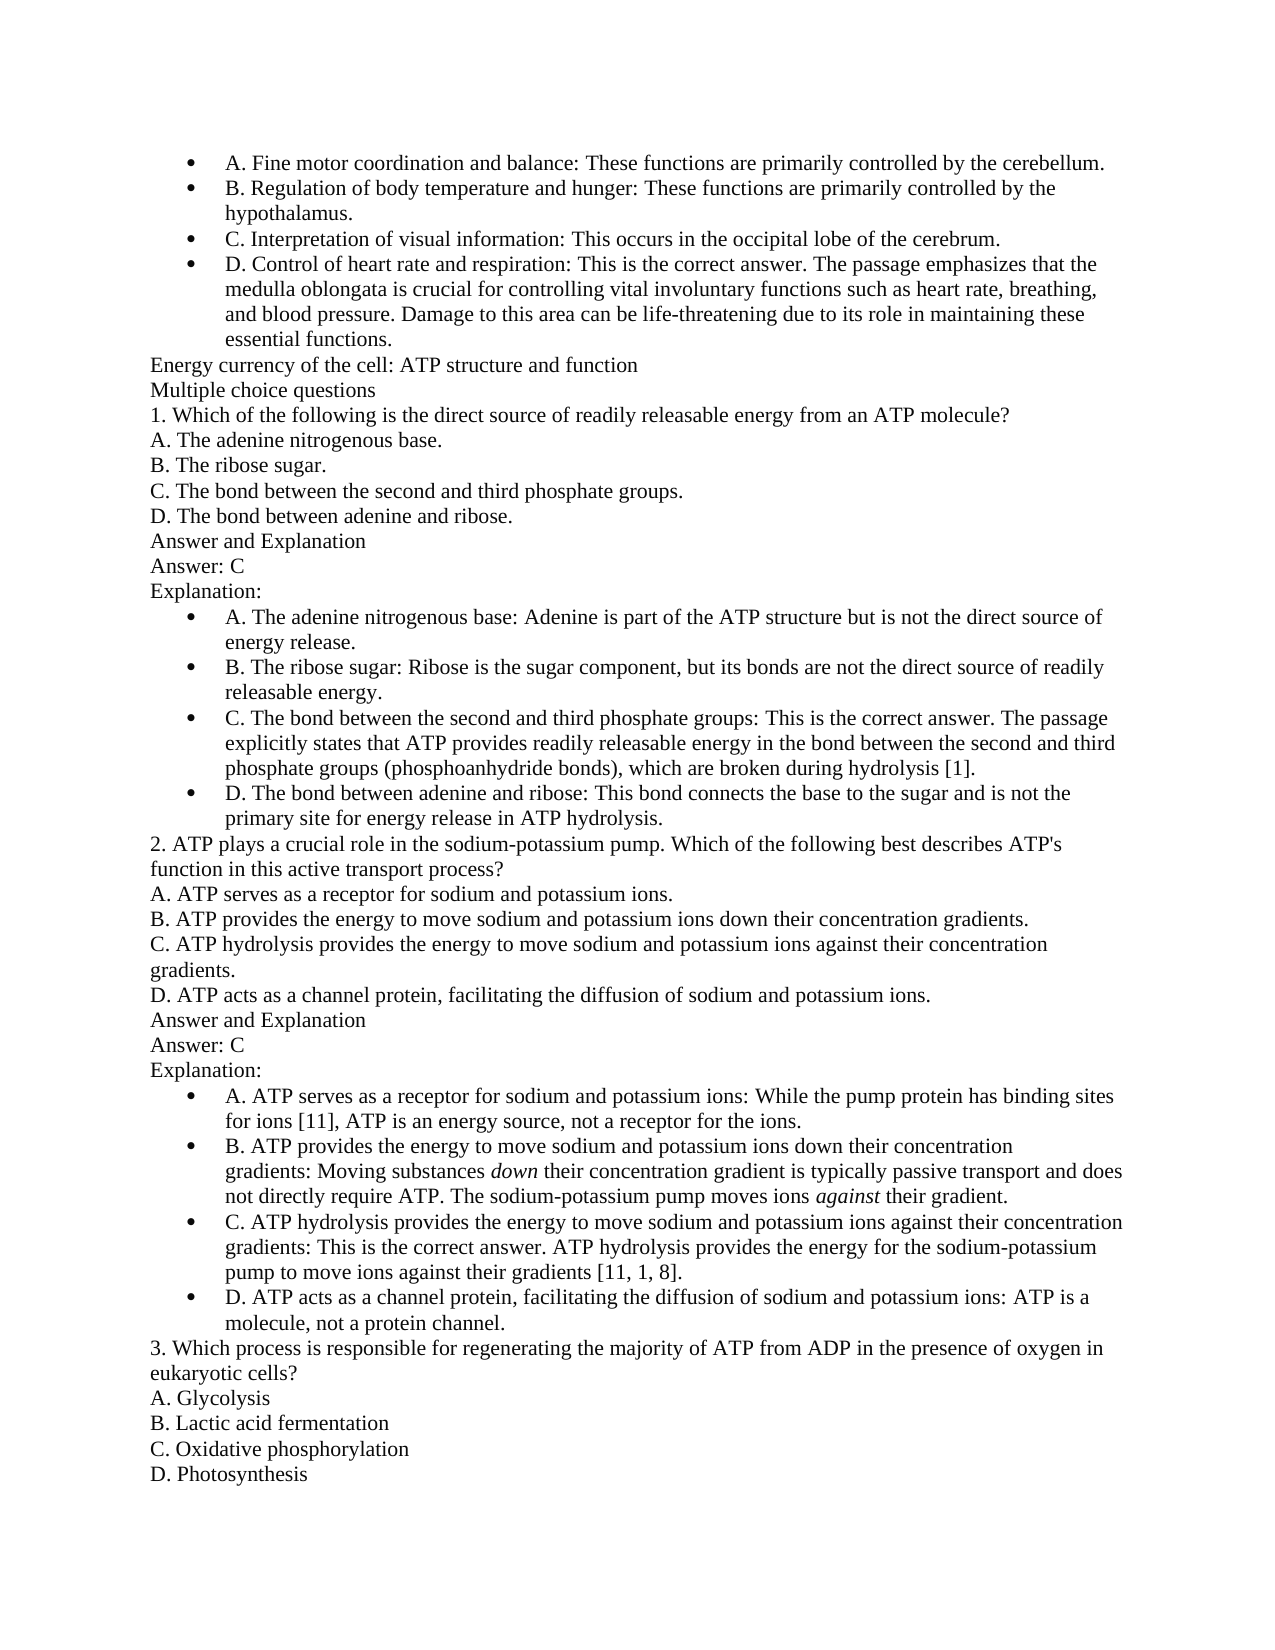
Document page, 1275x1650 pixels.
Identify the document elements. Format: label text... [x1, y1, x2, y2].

text A. Glycolysis B. Lactic acid fermentation C. Oxidative phosphorylation D. Photosynthesis [150, 1385, 1125, 1486]
text A. ATP serves as a receptor for sodium and potassium ions. B. ATP provides the energy to move sodium and potassium ions down their concentration gradients. C. ATP hydrolysis provides the energy to move sodium and potassium ions against their concentration gradients. D. ATP acts as a channel protein, facilitating the diffusion of sodium and potassium ions. [150, 881, 1125, 1007]
list C. Interpretation of visual information: This occurs in the occipital lobe of the cerebrum. [187, 226, 1125, 251]
list D. The bond between adenine and ribose: This bond connects the base to the sugar and is not the primary site for energy release in ATP hydrolysis. [187, 780, 1125, 831]
text Energy currency of the cell: ATP structure and function [150, 352, 1125, 377]
list D. ATP acts as a channel protein, facilitating the diffusion of sodium and potassium ions: ATP is a molecule, not a protein channel. [187, 1284, 1125, 1335]
text 1. Which of the following is the direct source of readily releasable energy from an ATP molecule? [150, 402, 1125, 427]
text Explanation: [150, 578, 1125, 604]
list A. The adenine nitrogenous base: Adenine is part of the ATP structure but is not the direct source of energy release. [187, 604, 1125, 654]
list C. ATP hydrolysis provides the energy to move sodium and potassium ions against their concentration gradients: This is the correct answer. ATP hydrolysis provides the energy for the sodium-potassium pump to move ions against their gradients [11, 1, 8]. [187, 1209, 1125, 1284]
text Answer: C [150, 1032, 1125, 1057]
text A. The adenine nitrogenous base. B. The ribose sugar. C. The bond between the second and third phosphate groups. D. The bond between adenine and ribose. [150, 427, 1125, 528]
list D. Control of heart rate and respiration: This is the correct answer. The passage emphasizes that the medulla oblongata is crucial for controlling vital involuntary functions such as heart rate, breathing, and blood pressure. Damage to this area can be life-threatening due to its role in maintaining these essential functions. [187, 251, 1125, 352]
list B. Regulation of body temperature and hunger: These functions are primarily controlled by the hypothalamus. [187, 175, 1125, 226]
list B. ATP provides the energy to move sodium and potassium ions down their concentration gradients: Moving substances down their concentration gradient is typically passive transport and does not directly require ATP. The sodium-potassium pump moves ions against their gradient. [187, 1133, 1125, 1209]
text Answer: C [150, 553, 1125, 578]
list C. The bond between the second and third phosphate groups: This is the correct answer. The passage explicitly states that ATP provides readily releasable energy in the bond between the second and third phosphate groups (phosphoanhydride bonds), which are broken during hydrolysis [1]. [187, 704, 1125, 780]
text Explanation: [150, 1057, 1125, 1083]
text 2. ATP plays a crucial role in the sodium-potassium pump. Which of the following best describes ATP's function in this active transport process? [150, 831, 1125, 881]
text 3. Which process is responsible for regenerating the majority of ATP from ADP in the presence of oxygen in eukaryotic cells? [150, 1335, 1125, 1385]
list B. The ribose sugar: Ribose is the sugar component, but its bonds are not the direct source of readily releasable energy. [187, 654, 1125, 704]
list A. Fine motor coordination and balance: These functions are primarily controlled by the cerebellum. [187, 150, 1125, 175]
list A. ATP serves as a receptor for sodium and potassium ions: While the pump protein has binding sites for ions [11], ATP is an energy source, not a receptor for the ions. [187, 1083, 1125, 1133]
text Multiple choice questions [150, 377, 1125, 402]
text Answer and Explanation [150, 528, 1125, 553]
text Answer and Explanation [150, 1007, 1125, 1032]
